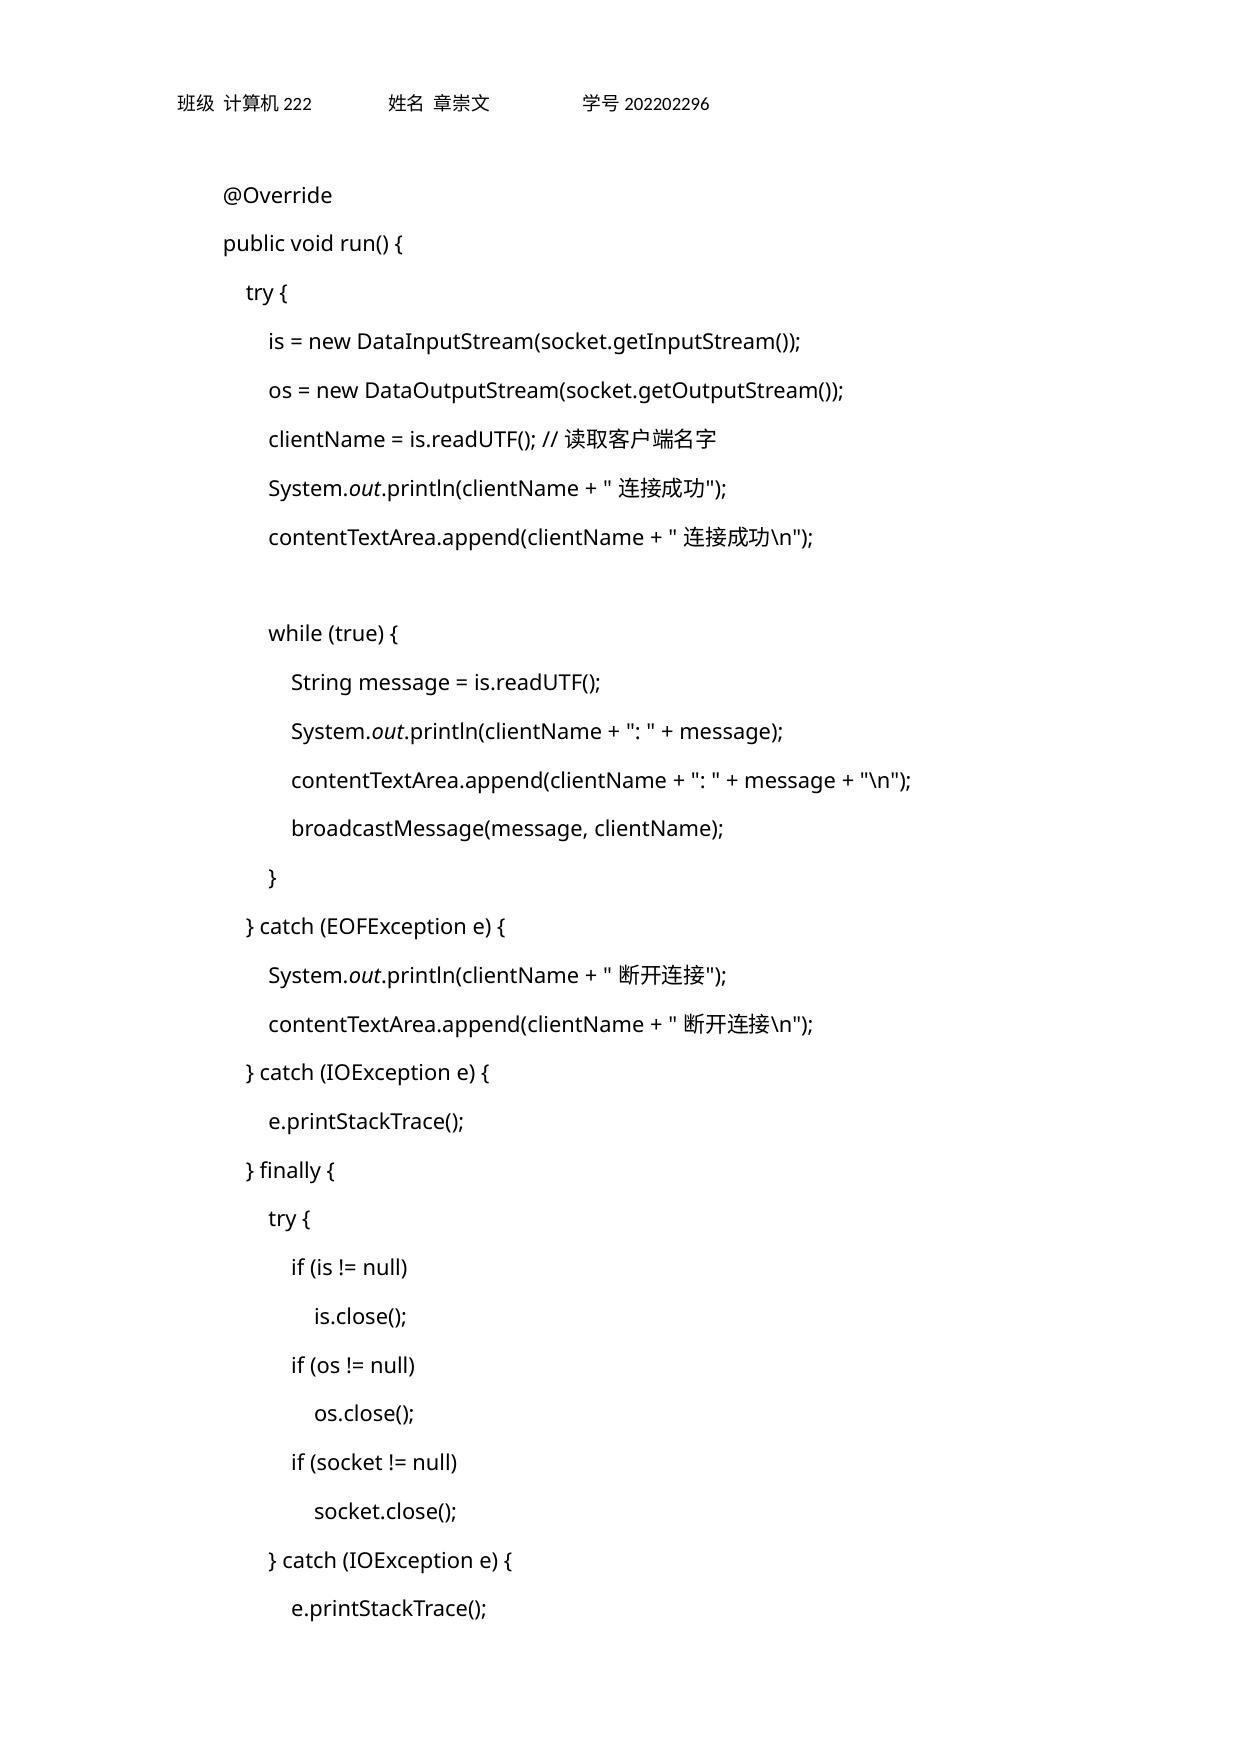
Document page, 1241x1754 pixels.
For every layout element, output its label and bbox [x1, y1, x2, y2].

text [177, 129, 1122, 1624]
